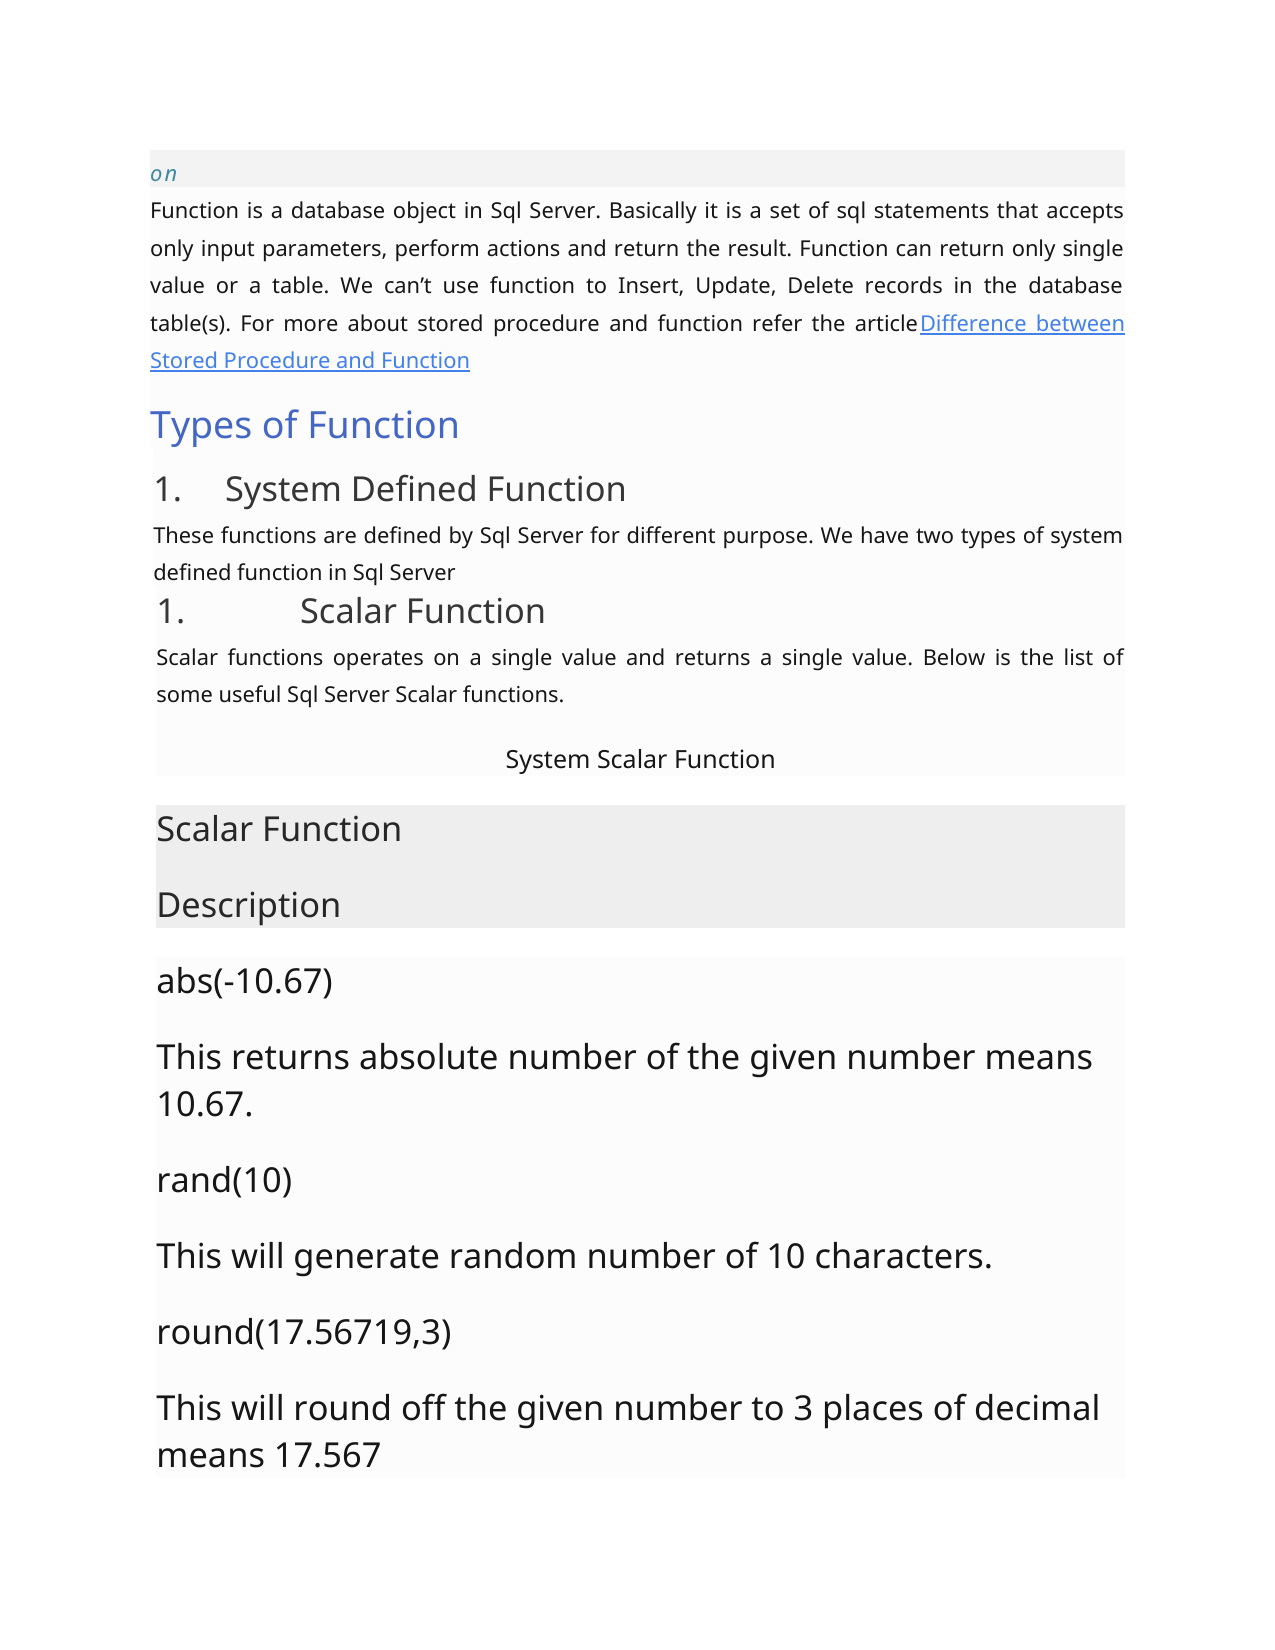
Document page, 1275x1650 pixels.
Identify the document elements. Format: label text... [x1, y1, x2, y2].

list Scalar Function [156, 587, 1125, 634]
text round(17.56719,3) [156, 1308, 1125, 1355]
text Description [156, 881, 1125, 928]
text rand(10) [156, 1156, 1125, 1203]
text This will round off the given number to 3 places of decimal means 17.567 [156, 1384, 1125, 1478]
text Scalar functions operates on a single value and returns a single value. Below is the list of some useful Sql Server Scalar functions. [156, 634, 1125, 709]
text Scalar Function [156, 805, 1125, 852]
text This will generate random number of 10 characters. [156, 1232, 1125, 1279]
text System Scalar Function [156, 738, 1125, 776]
text These functions are defined by Sql Server for different purpose. We have two types of system defined function in Sql Server [153, 512, 1125, 587]
text on [150, 150, 1125, 187]
text abs(-10.67) [156, 957, 1125, 1004]
text This returns absolute number of the given number means 10.67. [156, 1033, 1125, 1127]
list System Defined Function [153, 465, 1125, 512]
text Function is a database object in Sql Server. Basically it is a set of sql statements that accepts only input parameters, perform actions and return the result. Function can return only single value or a table. We can’t use function to Insert, Update, Delete records in the database table(s). For more about stored procedure and function refer the articleDifference between Stored Procedure and Function [150, 187, 1125, 375]
text Types of Function [150, 398, 1125, 449]
